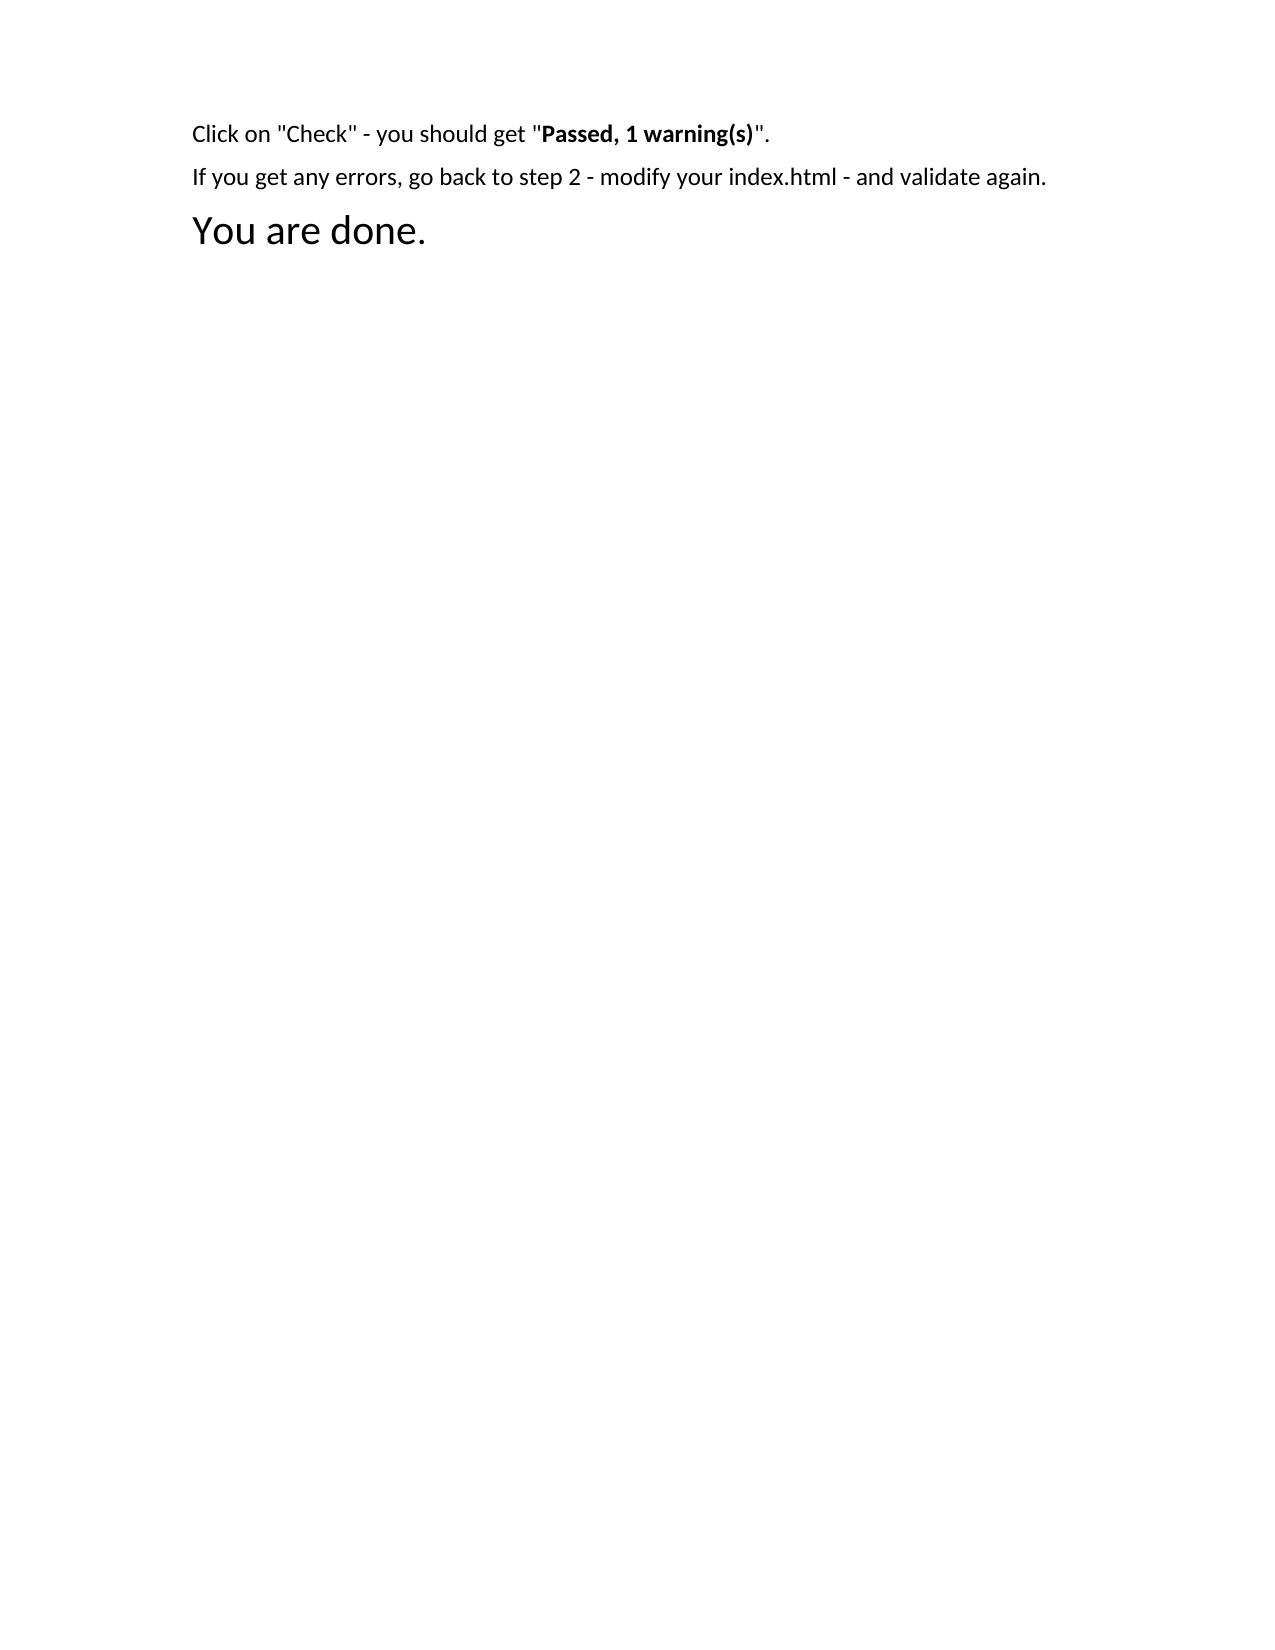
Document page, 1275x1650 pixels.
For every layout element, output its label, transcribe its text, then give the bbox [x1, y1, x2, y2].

text Click on "Check" - you should get "Passed, 1 warning(s)". [192, 118, 1157, 149]
text If you get any errors, go back to step 2 - modify your index.html - and validate again. [192, 161, 1157, 192]
text You are done. [192, 204, 1157, 255]
